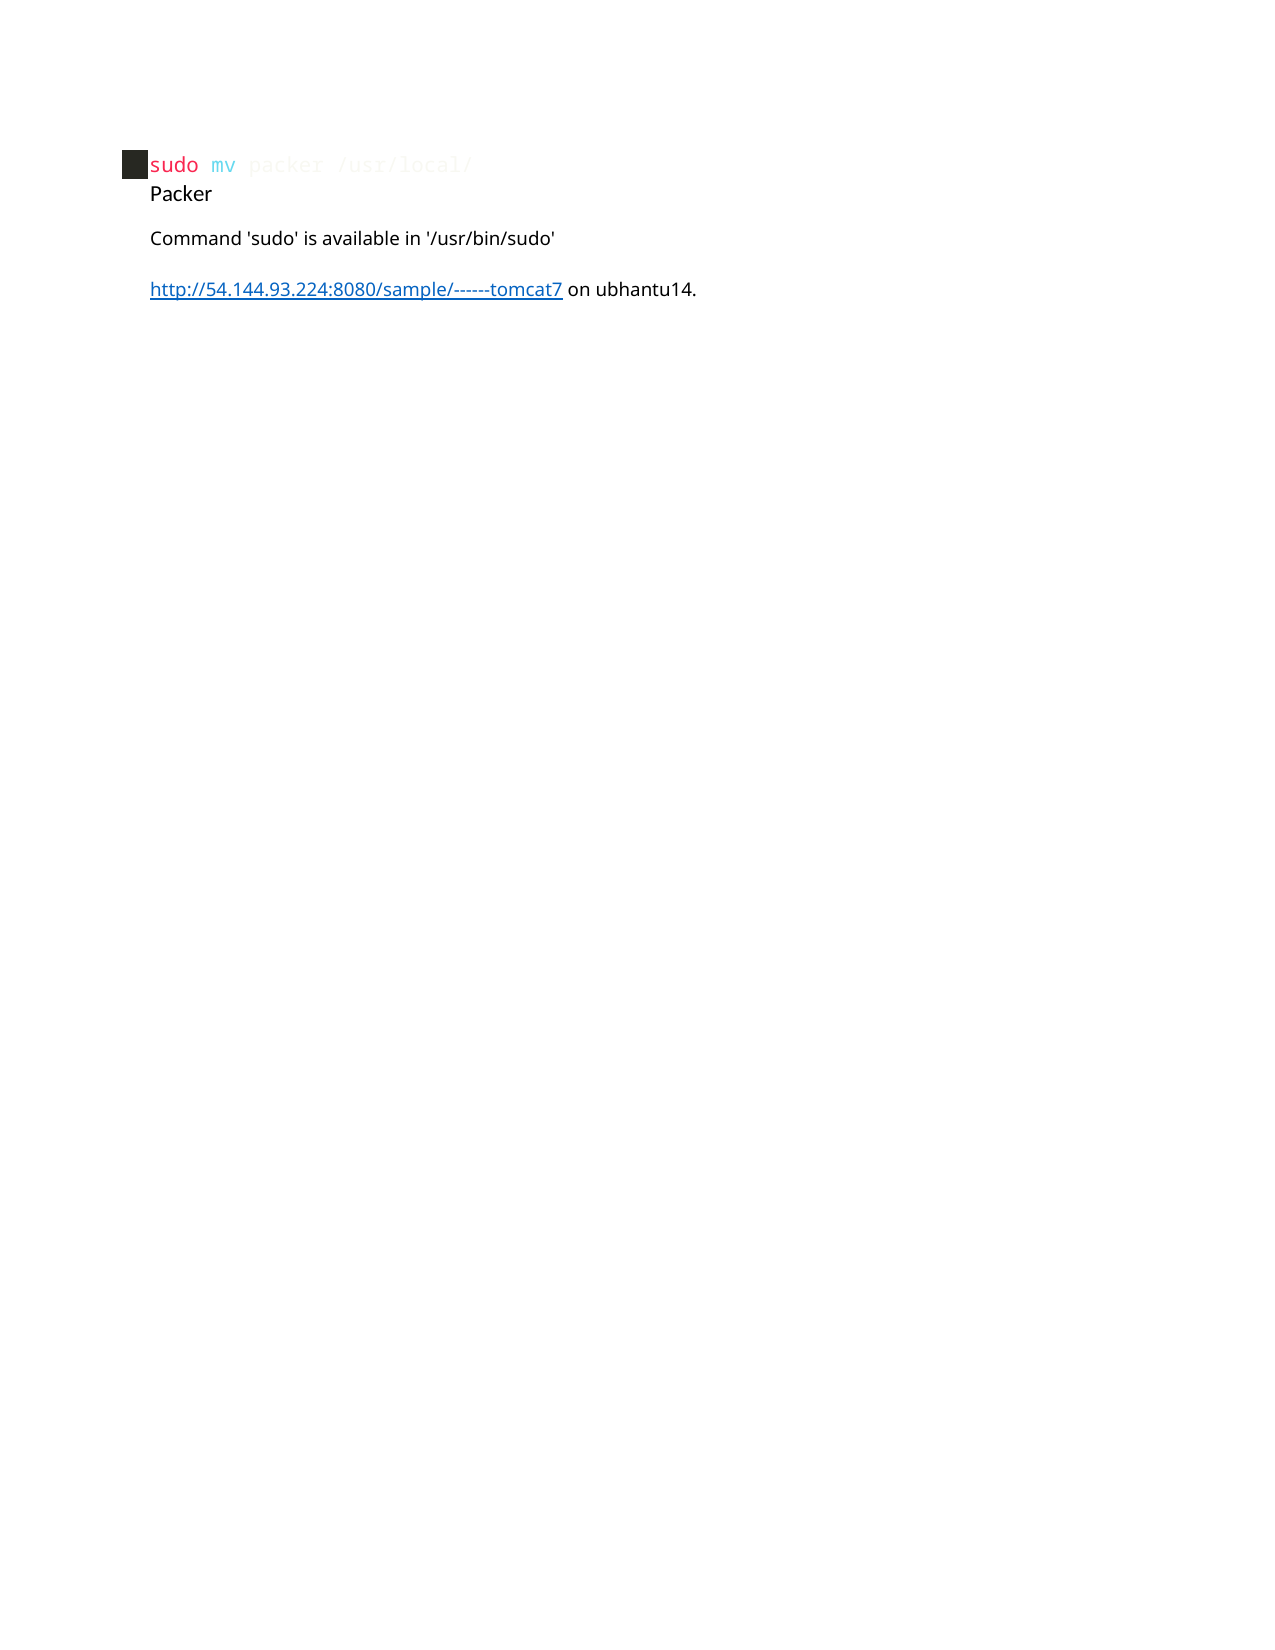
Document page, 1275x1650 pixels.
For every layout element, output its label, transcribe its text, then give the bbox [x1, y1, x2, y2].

text Packer [150, 179, 1125, 207]
text Command 'sudo' is available in '/usr/bin/sudo' [150, 226, 1125, 251]
table_header [122, 150, 148, 179]
table_header sudo mv packer /usr/local/ [149, 150, 1275, 179]
text http://54.144.93.224:8080/sample/------tomcat7 on ubhantu14. [150, 277, 1125, 302]
